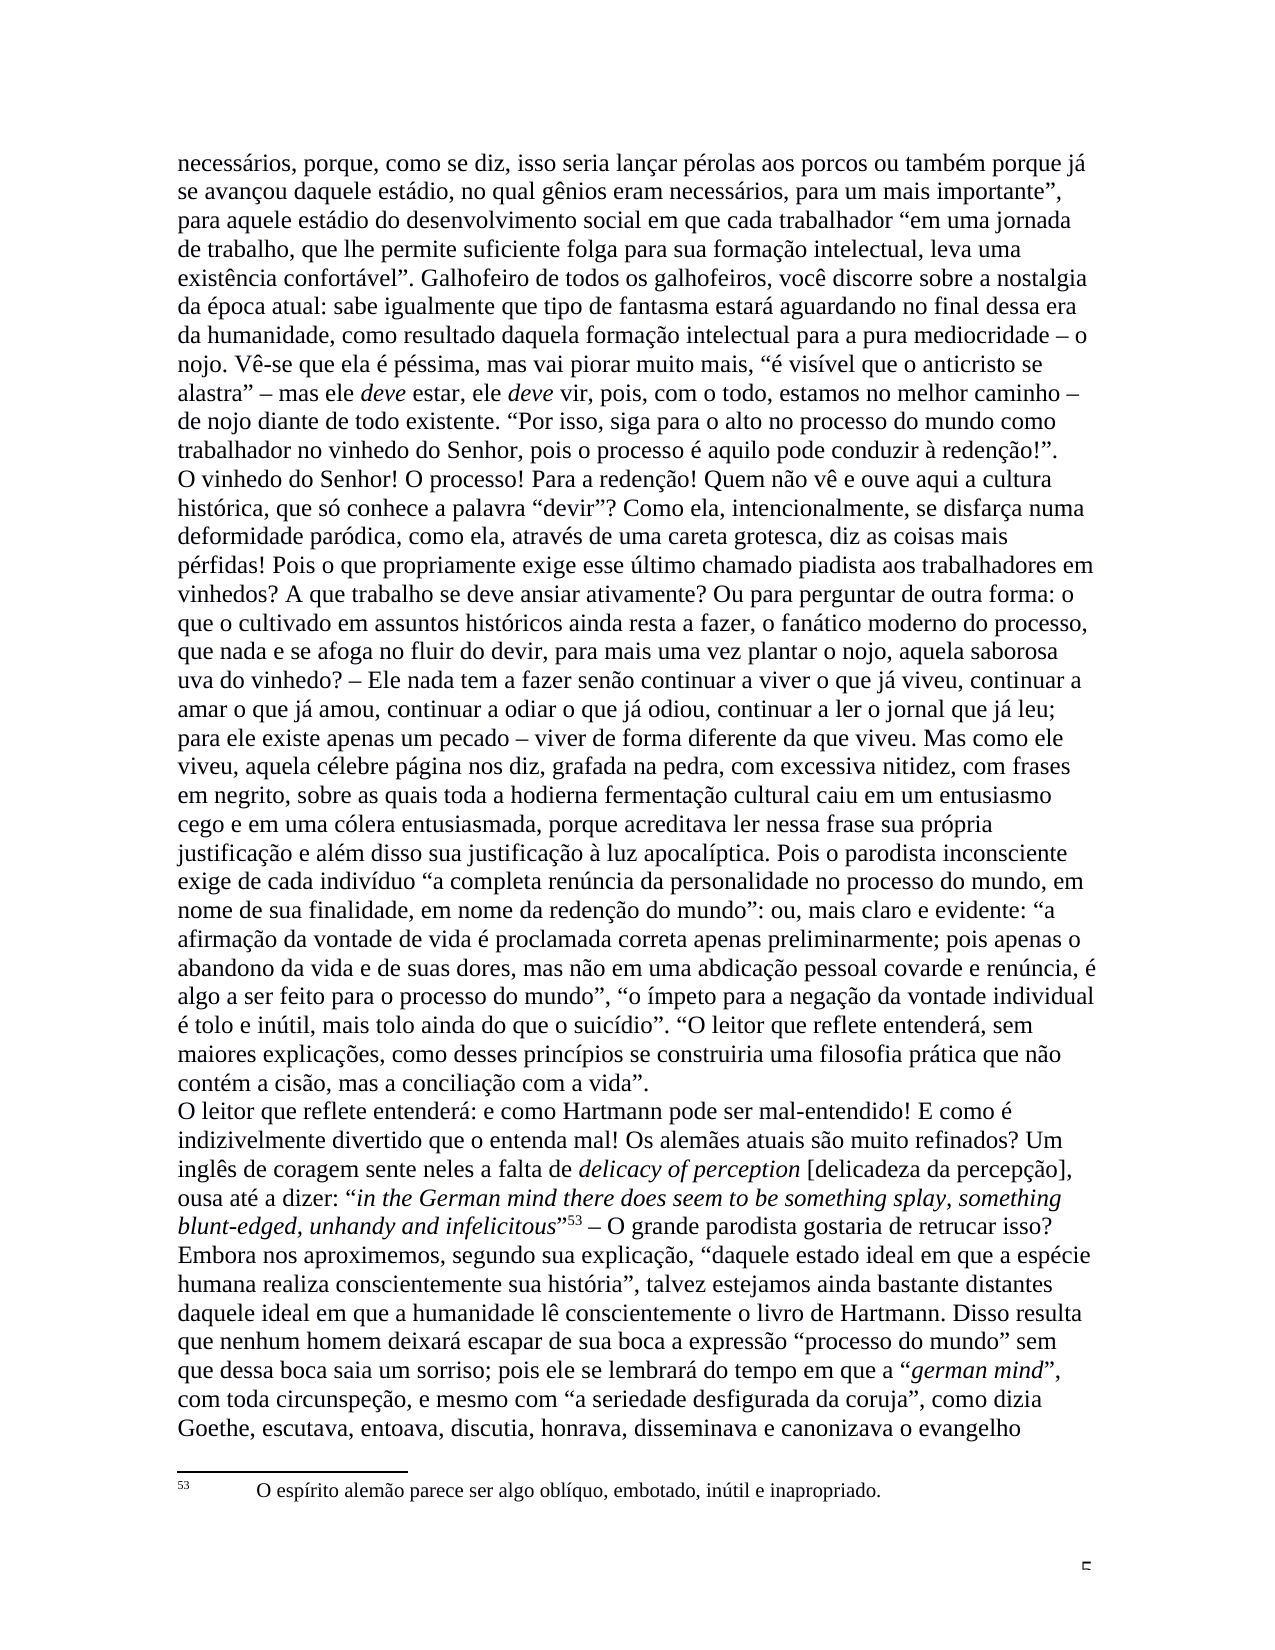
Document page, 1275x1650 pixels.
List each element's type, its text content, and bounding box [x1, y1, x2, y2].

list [177, 1096, 1098, 1441]
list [177, 148, 1098, 464]
list O vinhedo do Senhor! O processo! Para a redenção! Quem não vê e ouve aqui a cultura histórica, que só conhece a palavra “devir”? Como ela, intencionalmente, se disfarça numa deformidade paródica, como ela, através de uma careta grotesca, diz as coisas mais pérfidas! Pois o que propriamente exige esse último chamado piadista aos trabalhadores em vinhedos? A que trabalho se deve ansiar ativamente? Ou para perguntar de outra forma: o que o cultivado em assuntos históricos ainda resta a fazer, o fanático moderno do processo, que nada e se afoga no fluir do devir, para mais uma vez plantar o nojo, aquela saborosa uva do vinhedo? – Ele nada tem a fazer senão continuar a viver o que já viveu, continuar a amar o que já amou, continuar a odiar o que já odiou, continuar a ler o jornal que já leu; para ele existe apenas um pecado – viver de forma diferente da que viveu. Mas como ele viveu, aquela célebre página nos diz, grafada na pedra, com excessiva nitidez, com frases em negrito, sobre as quais toda a hodierna fermentação cultural caiu em um entusiasmo cego e em uma cólera entusiasmada, porque acreditava ler nessa frase sua própria justificação e além disso sua justificação à luz apocalíptica. Pois o parodista inconsciente exige de cada indivíduo “a completa renúncia da personalidade no processo do mundo, em nome de sua finalidade, em nome da redenção do mundo”: ou, mais claro e evidente: “a afirmação da vontade de vida é proclamada correta apenas preliminarmente; pois apenas o abandono da vida e de suas dores, mas não em uma abdicação pessoal covarde e renúncia, é algo a ser feito para o processo do mundo”, “o ímpeto para a negação da vontade individual é tolo e inútil, mais tolo ainda do que o suicídio”. “O leitor que reflete entenderá, sem maiores explicações, como desses princípios se construiria uma filosofia prática que não contém a cisão, mas a conciliação com a vida”. [177, 464, 1098, 1096]
